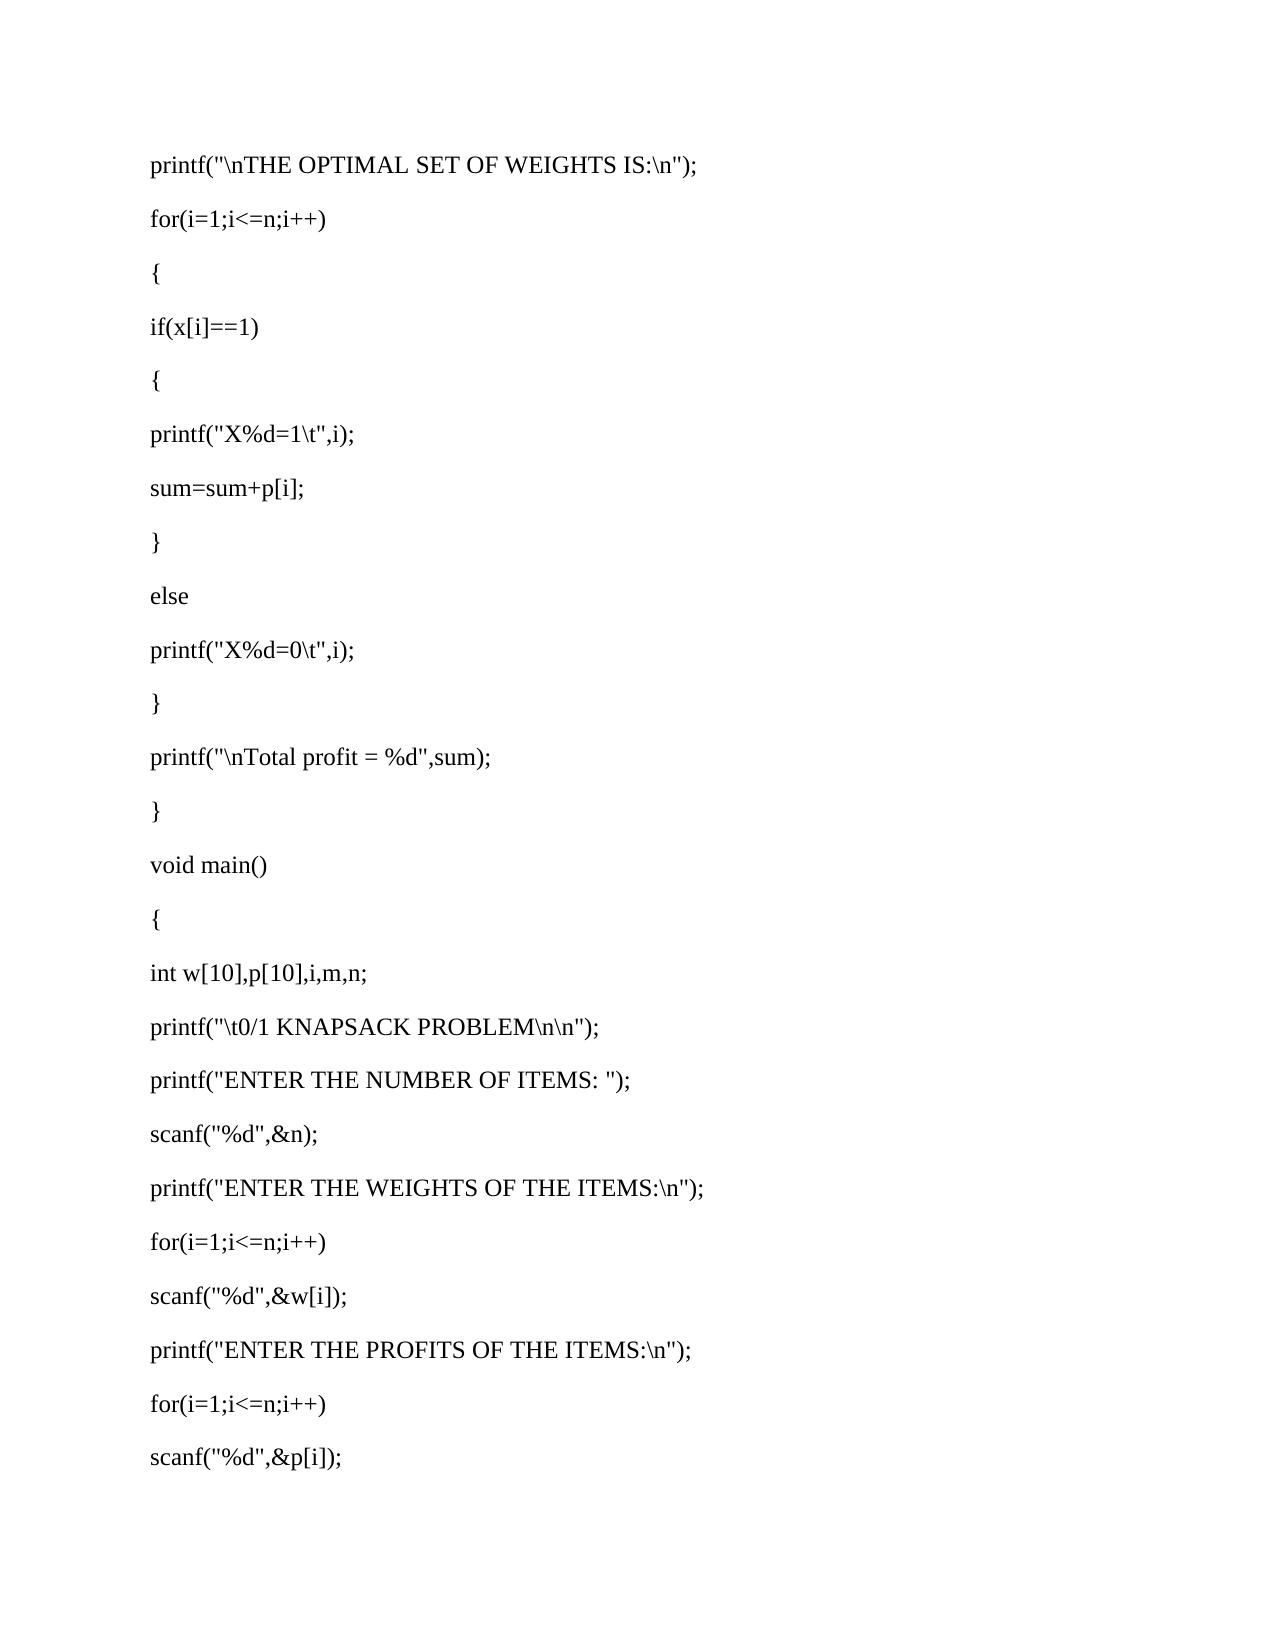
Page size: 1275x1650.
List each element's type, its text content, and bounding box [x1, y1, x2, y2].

text printf("ENTER THE PROFITS OF THE ITEMS:\n"); [150, 1335, 1125, 1363]
text void main() [150, 850, 1125, 879]
text int w[10],p[10],i,m,n; [150, 958, 1125, 987]
text } [150, 796, 1125, 825]
text printf("\nTHE OPTIMAL SET OF WEIGHTS IS:\n"); [150, 150, 1125, 179]
text if(x[i]==1) [150, 312, 1125, 340]
text for(i=1;i<=n;i++) [150, 1227, 1125, 1256]
text printf("X%d=0\t",i); [150, 635, 1125, 663]
text printf("\t0/1 KNAPSACK PROBLEM\n\n"); [150, 1012, 1125, 1040]
text printf("ENTER THE WEIGHTS OF THE ITEMS:\n"); [150, 1173, 1125, 1202]
text printf("X%d=1\t",i); [150, 419, 1125, 448]
text for(i=1;i<=n;i++) [150, 1389, 1125, 1417]
text scanf("%d",&n); [150, 1119, 1125, 1148]
text for(i=1;i<=n;i++) [150, 204, 1125, 233]
text printf("ENTER THE NUMBER OF ITEMS: "); [150, 1066, 1125, 1094]
text scanf("%d",&w[i]); [150, 1281, 1125, 1310]
text sum=sum+p[i]; [150, 473, 1125, 502]
text } [150, 688, 1125, 717]
text { [150, 258, 1125, 286]
text } [150, 527, 1125, 556]
text { [150, 365, 1125, 394]
text scanf("%d",&p[i]); [150, 1442, 1125, 1471]
text else [150, 581, 1125, 609]
text printf("\nTotal profit = %d",sum); [150, 742, 1125, 771]
text { [150, 904, 1125, 933]
